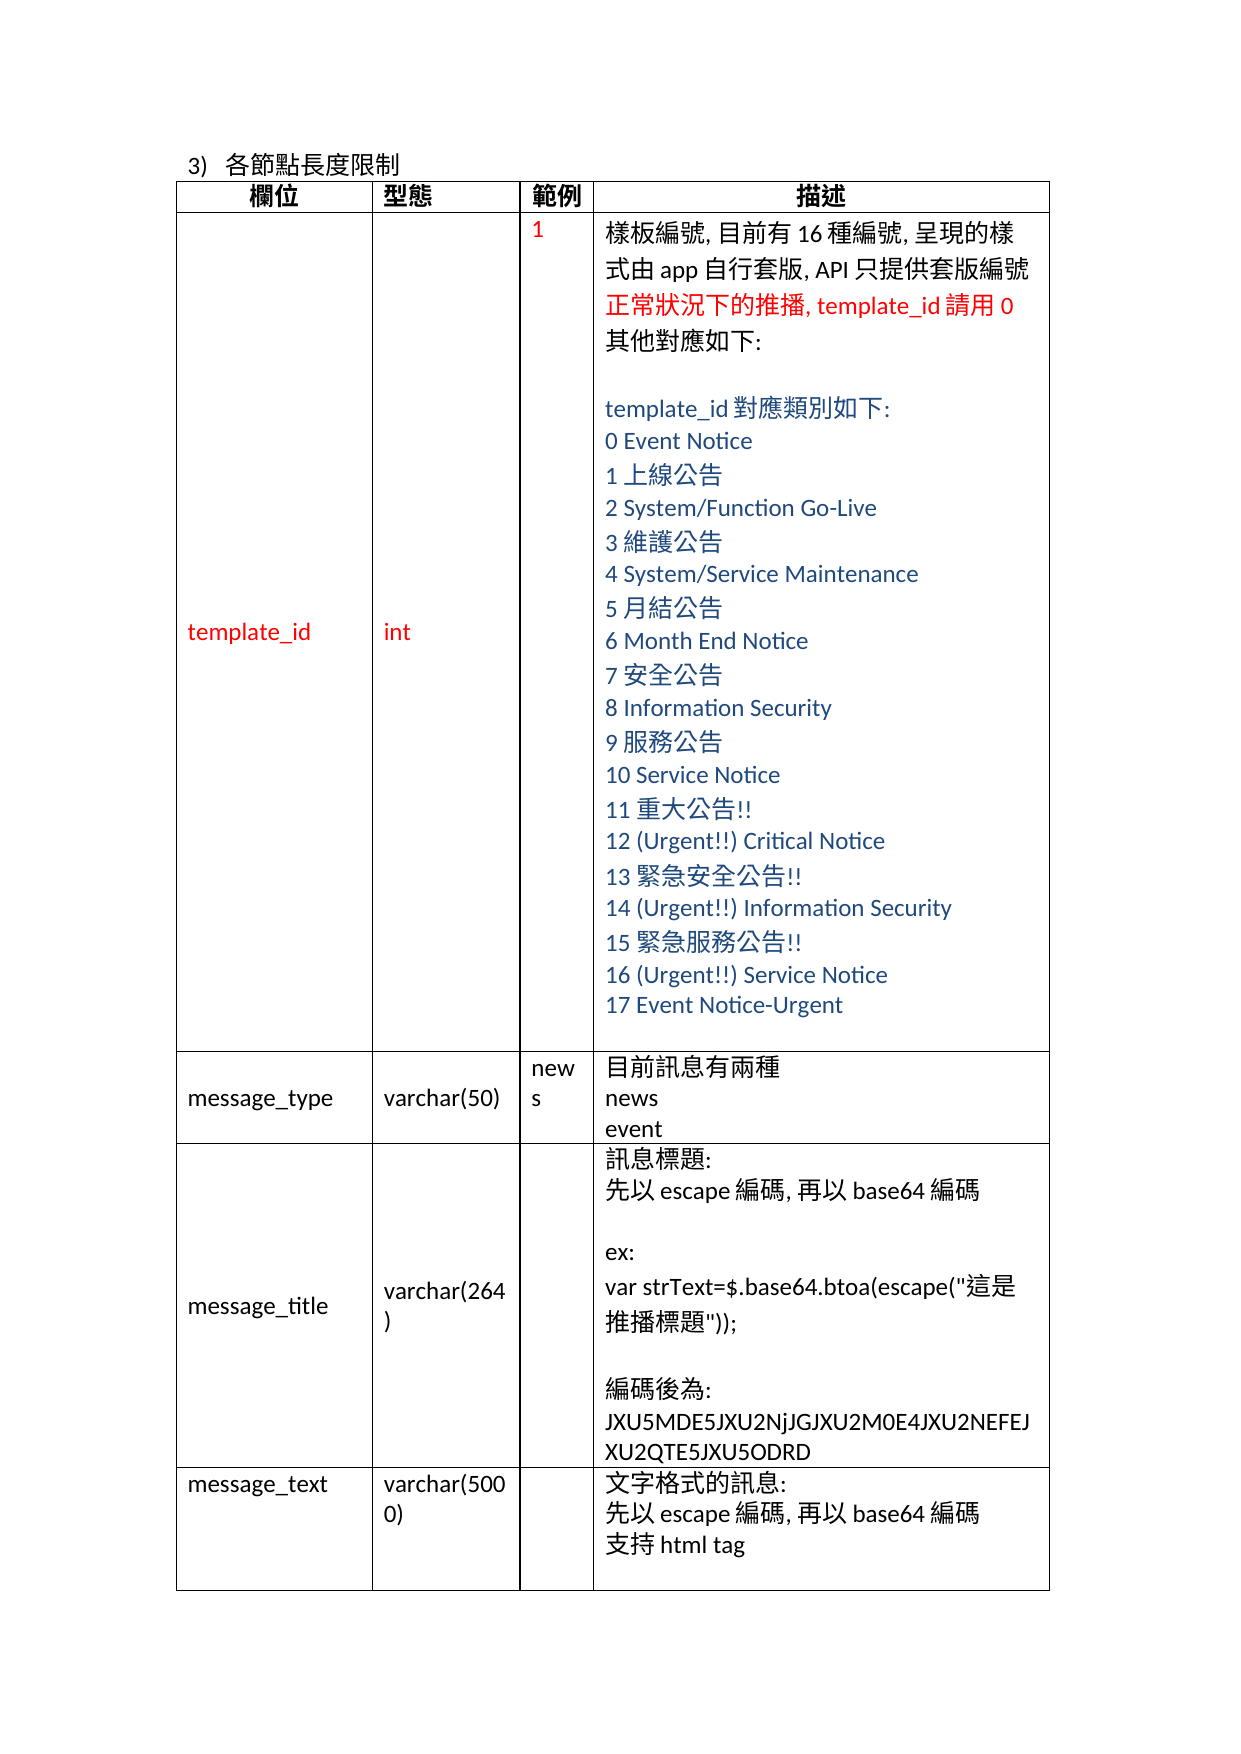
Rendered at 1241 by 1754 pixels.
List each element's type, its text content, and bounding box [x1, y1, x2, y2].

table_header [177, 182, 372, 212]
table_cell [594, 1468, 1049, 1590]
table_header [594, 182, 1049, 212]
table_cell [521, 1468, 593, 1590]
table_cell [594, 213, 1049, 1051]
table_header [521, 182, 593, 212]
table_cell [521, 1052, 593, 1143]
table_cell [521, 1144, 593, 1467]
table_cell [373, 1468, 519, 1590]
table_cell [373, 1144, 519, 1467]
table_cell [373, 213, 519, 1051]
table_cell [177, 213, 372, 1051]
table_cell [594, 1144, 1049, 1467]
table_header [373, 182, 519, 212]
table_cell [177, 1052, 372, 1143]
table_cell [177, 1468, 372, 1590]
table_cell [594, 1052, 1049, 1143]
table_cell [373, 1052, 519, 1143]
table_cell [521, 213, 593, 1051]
list 各節點長度限制 [187, 150, 1053, 181]
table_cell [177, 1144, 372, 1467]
